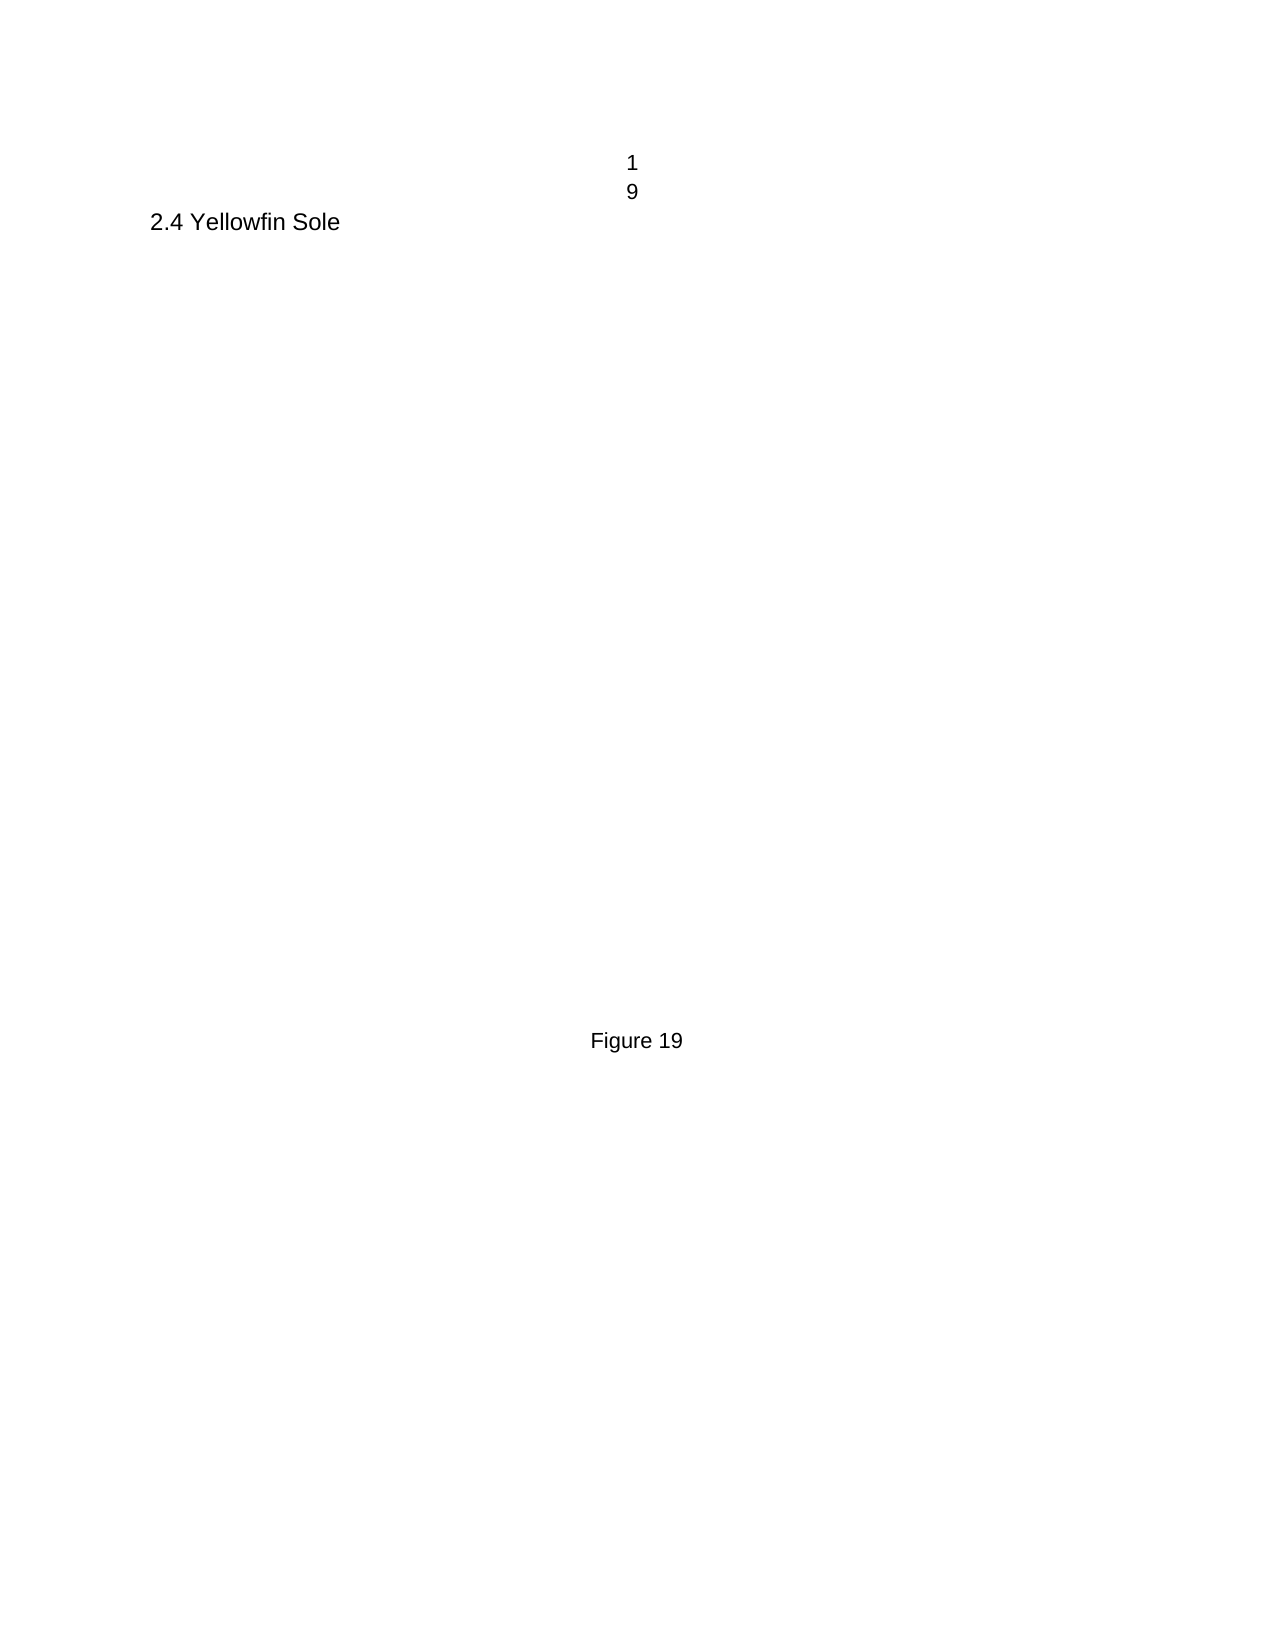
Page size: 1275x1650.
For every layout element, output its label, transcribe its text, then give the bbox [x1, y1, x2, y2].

text Figure 19 [590, 1028, 685, 1053]
text 2.4 Yellowfin Sole [150, 208, 386, 236]
text 19 [626, 150, 649, 204]
